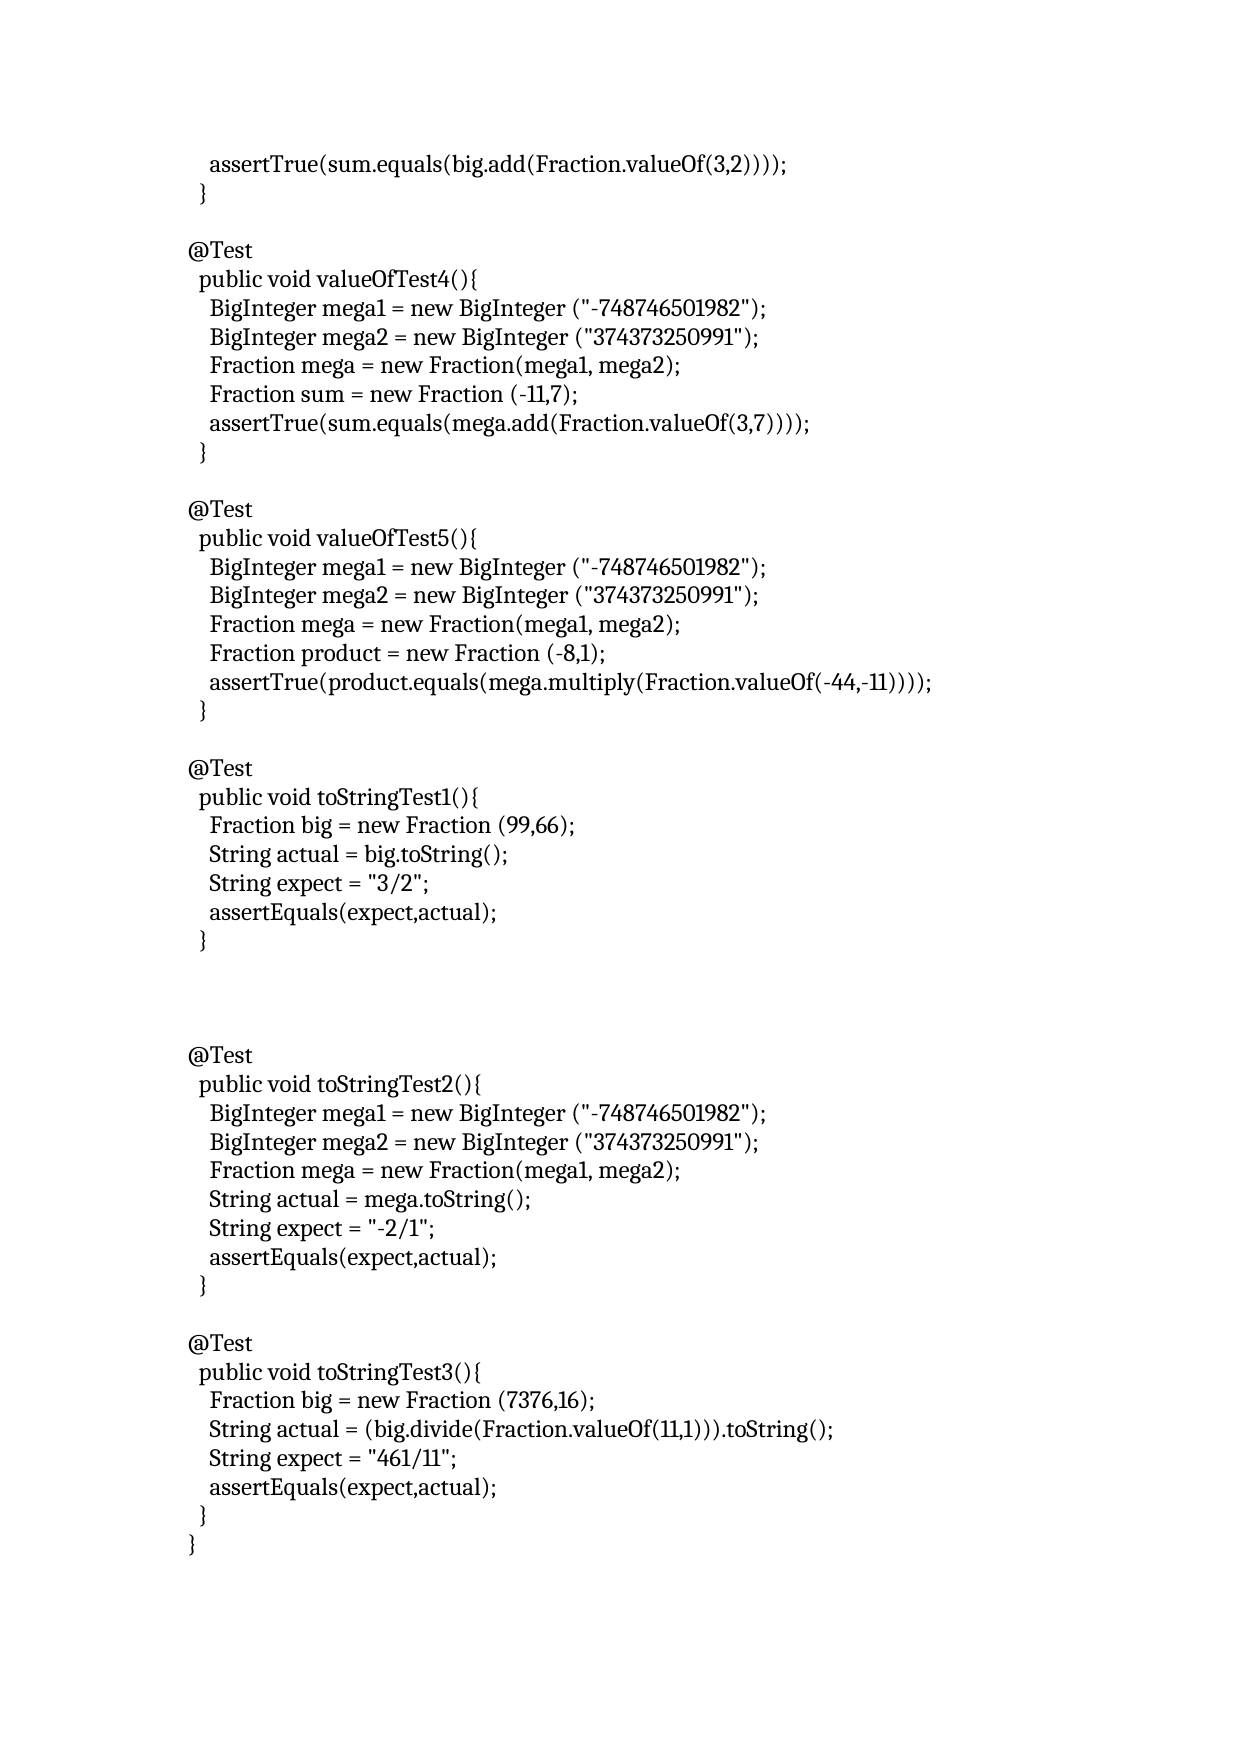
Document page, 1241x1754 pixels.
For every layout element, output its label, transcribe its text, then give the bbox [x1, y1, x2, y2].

text } [187, 696, 1053, 725]
text Fraction big = new Fraction (7376,16); [187, 1386, 1053, 1415]
text } [187, 437, 1053, 466]
text assertEquals(expect,actual); [187, 1242, 1053, 1271]
text @Test [187, 1041, 1053, 1070]
text @Test [187, 1329, 1053, 1357]
text assertEquals(expect,actual); [187, 1472, 1053, 1501]
text Fraction big = new Fraction (99,66); [187, 811, 1053, 840]
text @Test [187, 236, 1053, 265]
text assertTrue(sum.equals(mega.add(Fraction.valueOf(3,7)))); [187, 409, 1053, 437]
text assertTrue(sum.equals(big.add(Fraction.valueOf(3,2)))); [187, 150, 1053, 179]
text Fraction mega = new Fraction(mega1, mega2); [187, 351, 1053, 380]
text } [187, 1501, 1053, 1530]
text } [187, 179, 1053, 207]
text assertEquals(expect,actual); [187, 897, 1053, 926]
text String actual = (big.divide(Fraction.valueOf(11,1))).toString(); [187, 1415, 1053, 1444]
text BigInteger mega2 = new BigInteger ("374373250991"); [187, 322, 1053, 351]
text assertTrue(product.equals(mega.multiply(Fraction.valueOf(-44,-11)))); [187, 667, 1053, 696]
text Fraction mega = new Fraction(mega1, mega2); [187, 610, 1053, 639]
text String expect = "461/11"; [187, 1444, 1053, 1472]
text BigInteger mega1 = new BigInteger ("-748746501982"); [187, 294, 1053, 322]
text public void toStringTest1(){ [187, 782, 1053, 811]
text @Test [187, 754, 1053, 782]
text String expect = "3/2"; [187, 869, 1053, 897]
text } [187, 926, 1053, 955]
text public void toStringTest3(){ [187, 1357, 1053, 1386]
text String actual = mega.toString(); [187, 1185, 1053, 1214]
text public void toStringTest2(){ [187, 1070, 1053, 1099]
text Fraction product = new Fraction (-8,1); [187, 639, 1053, 667]
text Fraction mega = new Fraction(mega1, mega2); [187, 1156, 1053, 1185]
text BigInteger mega2 = new BigInteger ("374373250991"); [187, 1127, 1053, 1156]
text BigInteger mega1 = new BigInteger ("-748746501982"); [187, 1099, 1053, 1127]
text String expect = "-2/1"; [187, 1214, 1053, 1242]
text } [187, 1271, 1053, 1300]
text BigInteger mega1 = new BigInteger ("-748746501982"); [187, 552, 1053, 581]
text public void valueOfTest5(){ [187, 524, 1053, 552]
text public void valueOfTest4(){ [187, 265, 1053, 294]
text @Test [187, 495, 1053, 524]
text Fraction sum = new Fraction (-11,7); [187, 380, 1053, 409]
text String actual = big.toString(); [187, 840, 1053, 869]
text } [187, 1530, 1053, 1559]
text BigInteger mega2 = new BigInteger ("374373250991"); [187, 581, 1053, 610]
